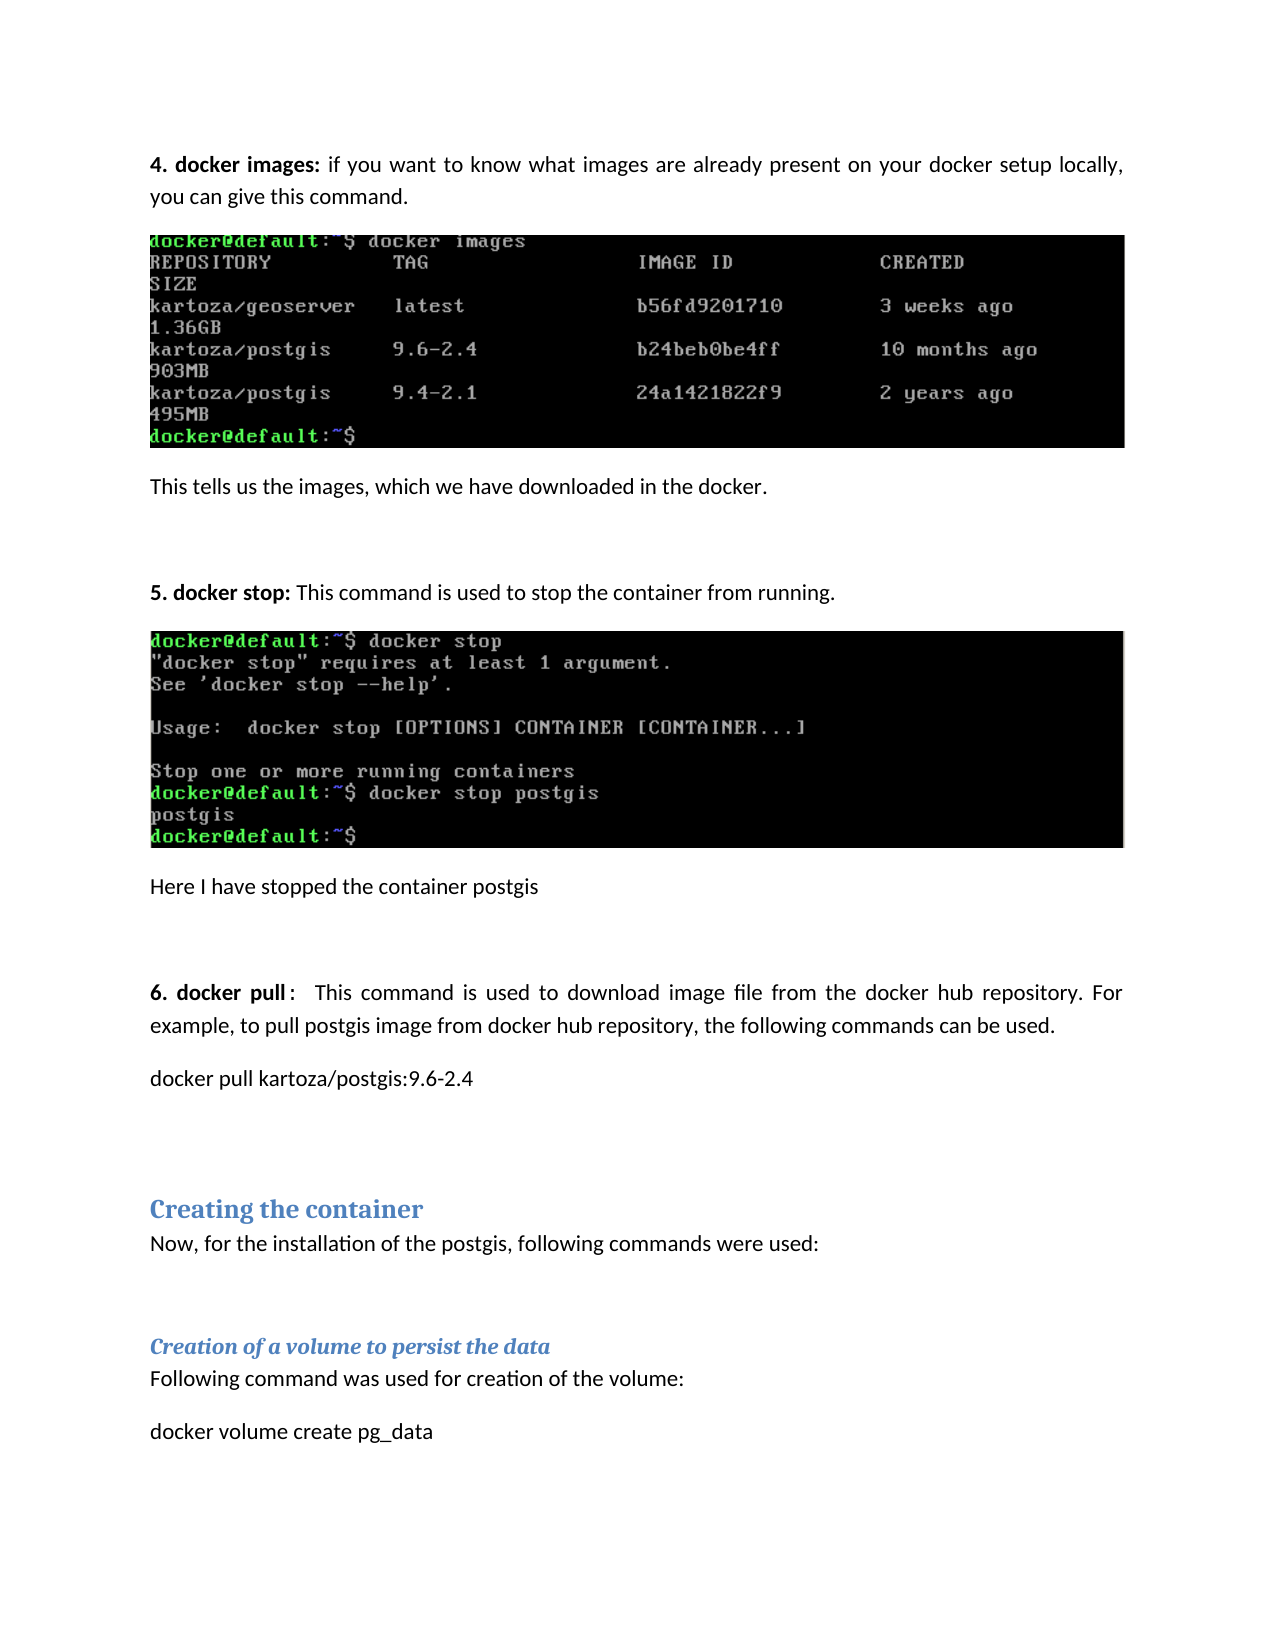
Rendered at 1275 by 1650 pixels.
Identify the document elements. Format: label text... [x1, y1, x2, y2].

text Following command was used for creation of the volume: [150, 1364, 1125, 1392]
text Now, for the installation of the postgis, following commands were used: [150, 1229, 1125, 1257]
text 6. docker pull: This command is used to download image file from the docker hub repository. For example, to pull postgis image from docker hub repository, the following commands can be used. [150, 978, 1125, 1039]
text Here I have stopped the container postgis [150, 872, 1125, 900]
text docker pull kartoza/postgis:9.6-2.4 [150, 1064, 1125, 1092]
subtitle Creation of a volume to persist the data [150, 1333, 1125, 1360]
text 4. docker images: if you want to know what images are already present on your docker setup locally, you can give this command. [150, 150, 1125, 210]
subtitle Creating the container [150, 1194, 1125, 1225]
picture [150, 235, 1125, 448]
text This tells us the images, which we have downloaded in the docker. [150, 472, 1125, 501]
text docker volume create pg_data [150, 1417, 1125, 1445]
text 5. docker stop: This command is used to stop the container from running. [150, 578, 1125, 607]
picture [150, 631, 1125, 848]
